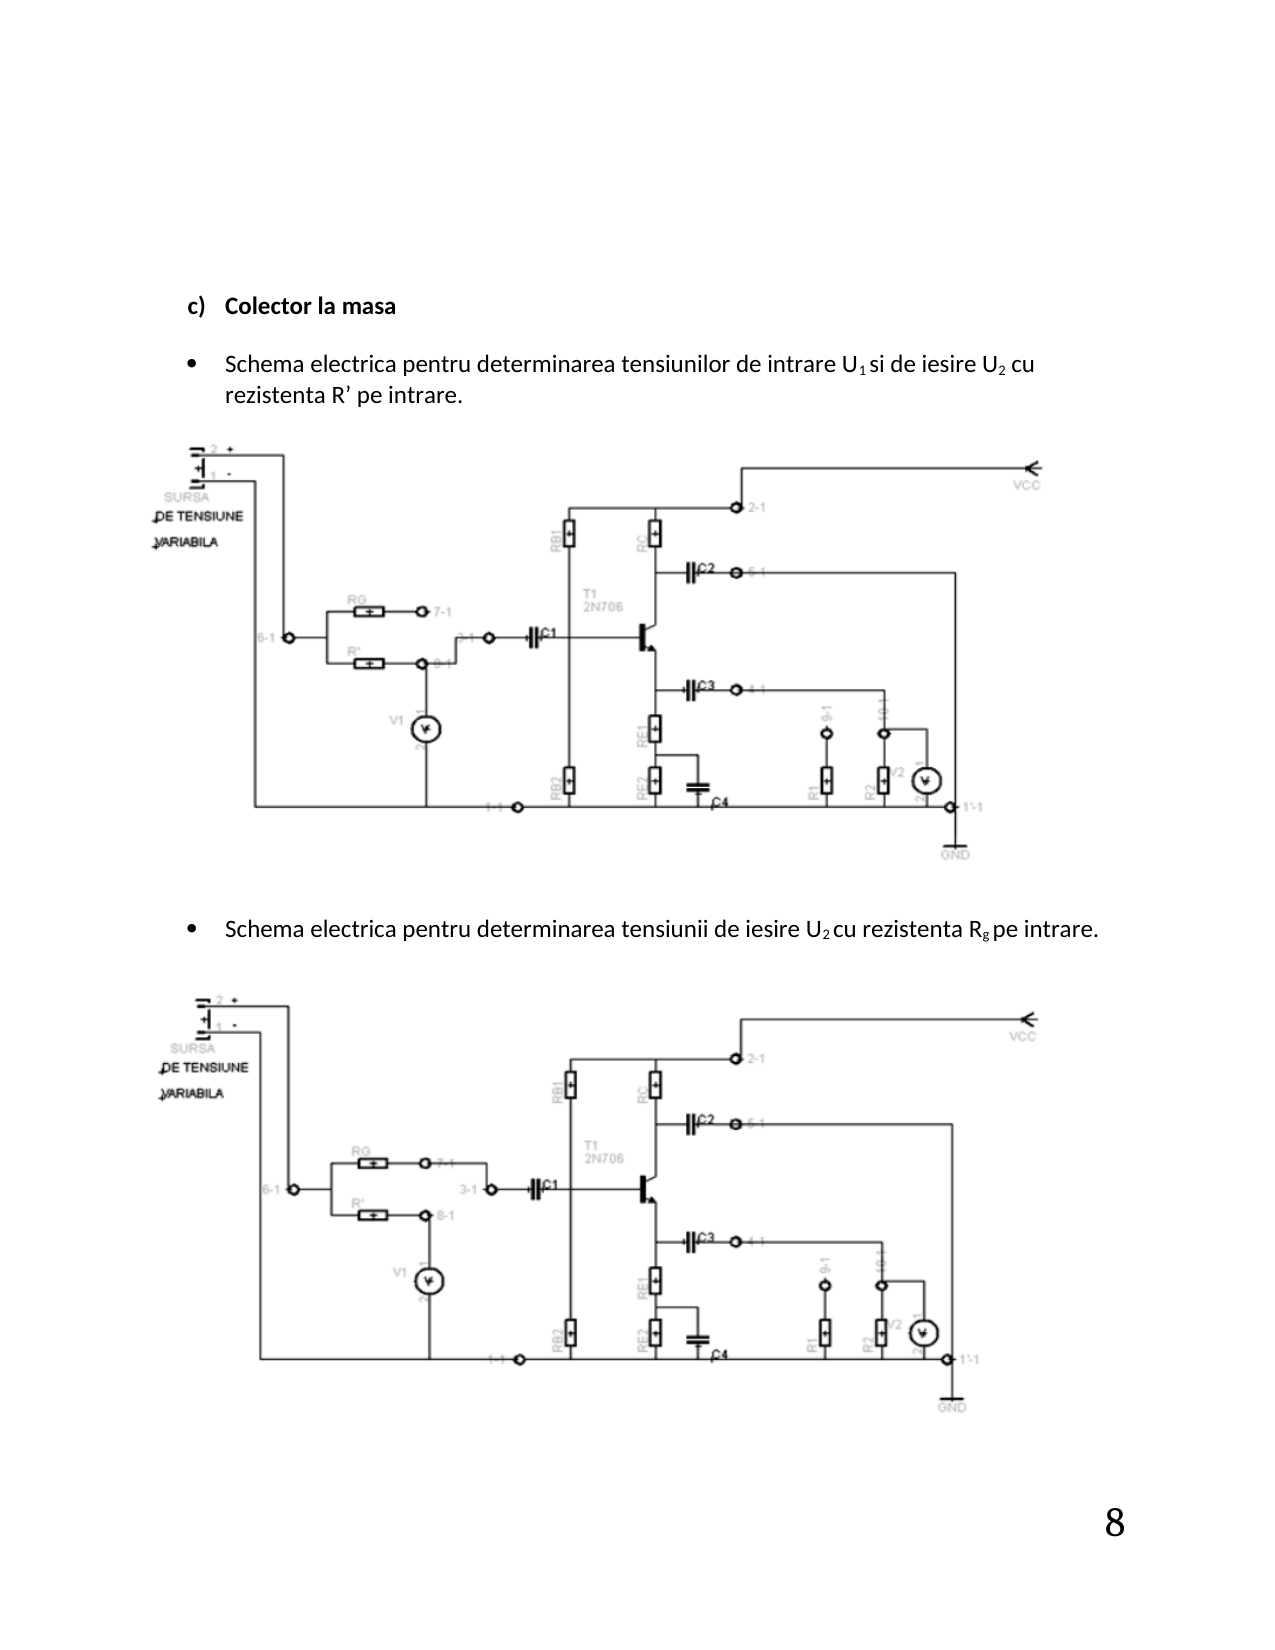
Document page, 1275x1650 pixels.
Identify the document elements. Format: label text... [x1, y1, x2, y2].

list Schema electrica pentru determinarea tensiunii de iesire U2 cu rezistenta Rg pe intrare. [187, 913, 1125, 943]
list Schema electrica pentru determinarea tensiunilor de intrare U1 si de iesire U2 cu rezistenta R’ pe intrare. [187, 349, 1125, 410]
list Colector la masa [187, 290, 1125, 321]
